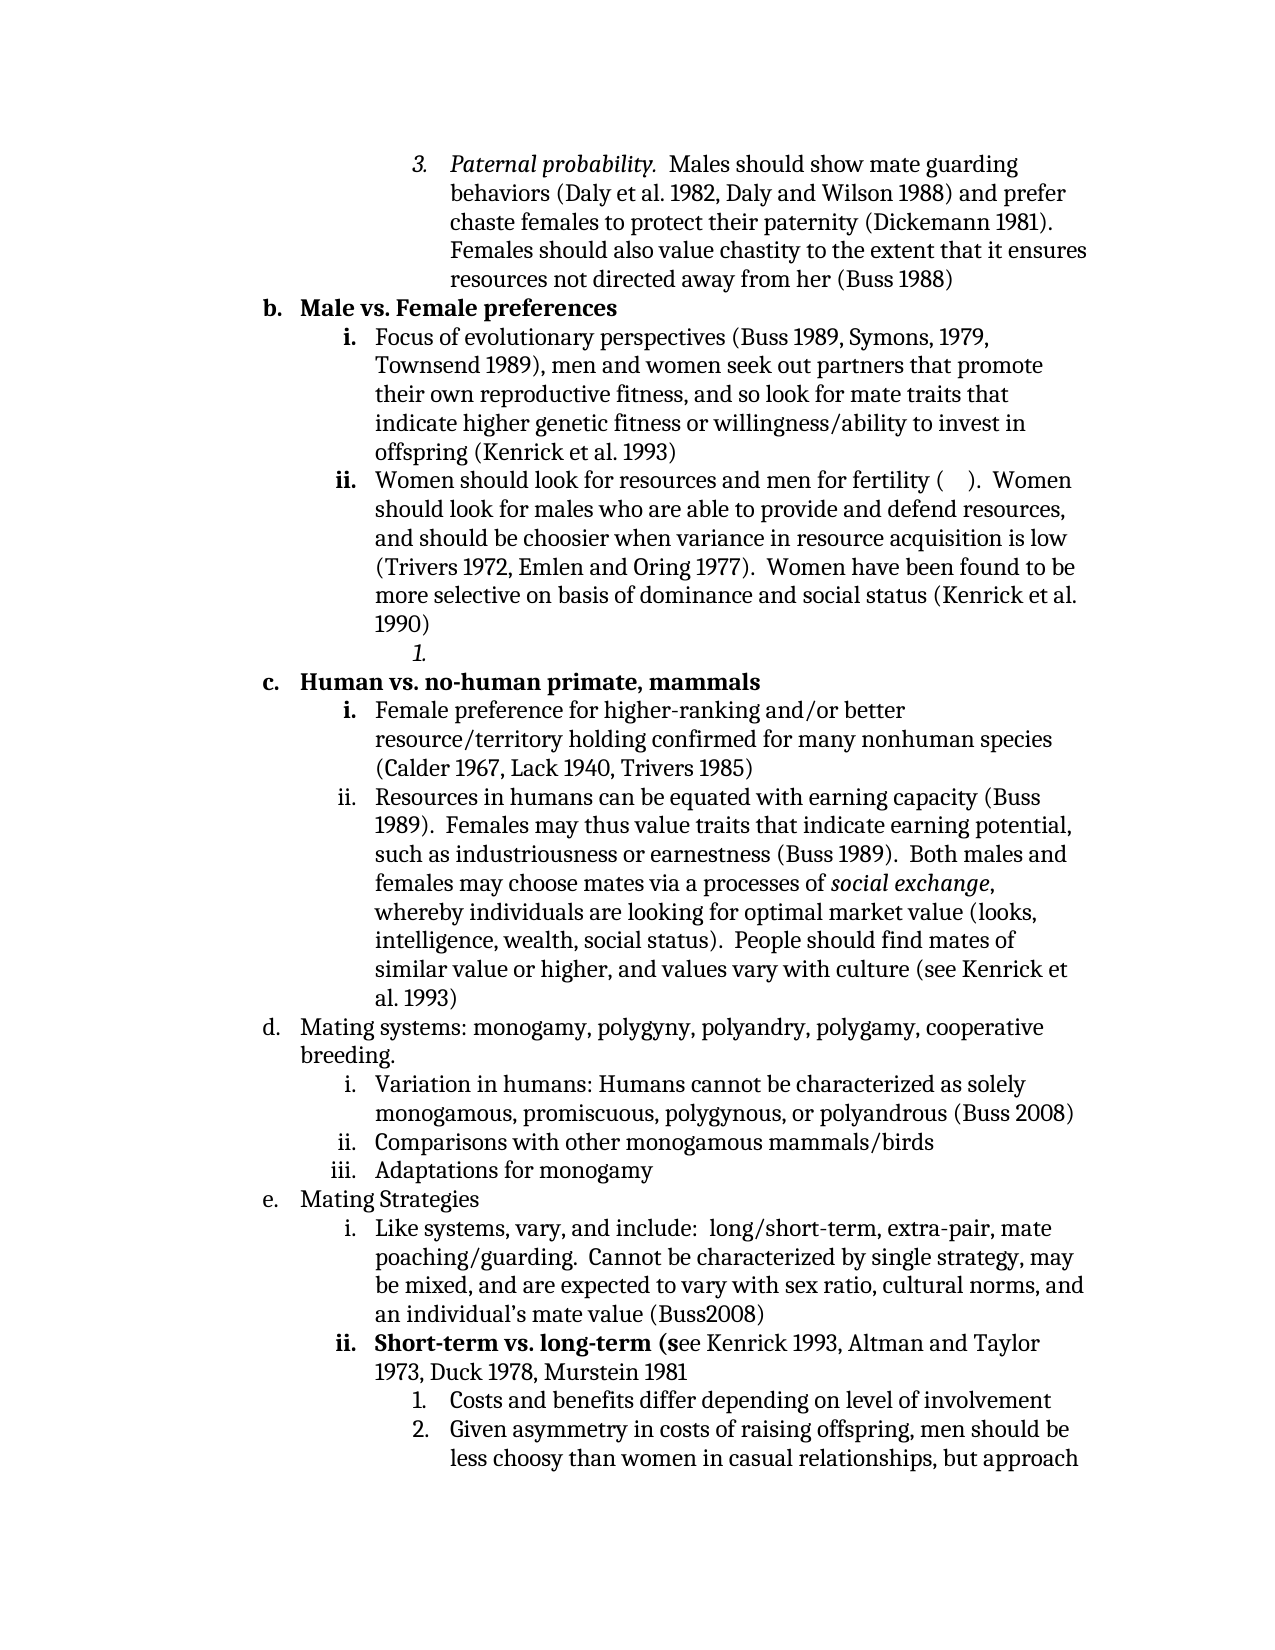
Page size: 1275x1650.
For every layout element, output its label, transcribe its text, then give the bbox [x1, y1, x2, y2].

list Focus of evolutionary perspectives (Buss 1989, Symons, 1979, Townsend 1989), men and women seek out partners that promote their own reproductive fitness, and so look for mate traits that indicate higher genetic fitness or willingness/ability to invest in offspring (Kenrick et al. 1993) [356, 322, 1087, 466]
list Costs and benefits differ depending on level of involvement [412, 1386, 1087, 1415]
list Like systems, vary, and include: long/short-term, extra-pair, mate poaching/guarding. Cannot be characterized by single strategy, may be mixed, and are expected to vary with sex ratio, cultural norms, and an individual’s mate value (Buss2008) [356, 1214, 1087, 1329]
list Comparisons with other monogamous mammals/birds [356, 1127, 1087, 1156]
list Women should look for resources and men for fertility ( ). Women should look for males who are able to provide and defend resources, and should be choosier when variance in resource acquisition is low (Trivers 1972, Emlen and Oring 1977). Women have been found to be more selective on basis of dominance and social status (Kenrick et al. 1990) [356, 466, 1087, 639]
list Male vs. Female preferences [262, 294, 1087, 322]
list Mating Strategies [262, 1185, 1087, 1214]
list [412, 1415, 1087, 1472]
list Human vs. no-human primate, mammals [262, 667, 1087, 696]
list Female preference for higher-ranking and/or better resource/territory holding confirmed for many nonhuman species (Calder 1967, Lack 1940, Trivers 1985) [356, 696, 1087, 782]
list Resources in humans can be equated with earning capacity (Buss 1989). Females may thus value traits that indicate earning potential, such as industriousness or earnestness (Buss 1989). Both males and females may choose mates via a processes of social exchange, whereby individuals are looking for optimal market value (looks, intelligence, wealth, social status). People should find mates of similar value or higher, and values vary with culture (see Kenrick et al. 1993) [356, 782, 1087, 1012]
list Mating systems: monogamy, polygyny, polyandry, polygamy, cooperative breeding. [262, 1012, 1087, 1070]
list Short-term vs. long-term (see Kenrick 1993, Altman and Taylor 1973, Duck 1978, Murstein 1981 [356, 1329, 1087, 1386]
list Paternal probability. Males should show mate guarding behaviors (Daly et al. 1982, Daly and Wilson 1988) and prefer chaste females to protect their paternity (Dickemann 1981). Females should also value chastity to the extent that it ensures resources not directed away from her (Buss 1988) [412, 150, 1087, 294]
list Variation in humans: Humans cannot be characterized as solely monogamous, promiscuous, polygynous, or polyandrous (Buss 2008) [356, 1070, 1087, 1127]
list Adaptations for monogamy [356, 1156, 1087, 1185]
